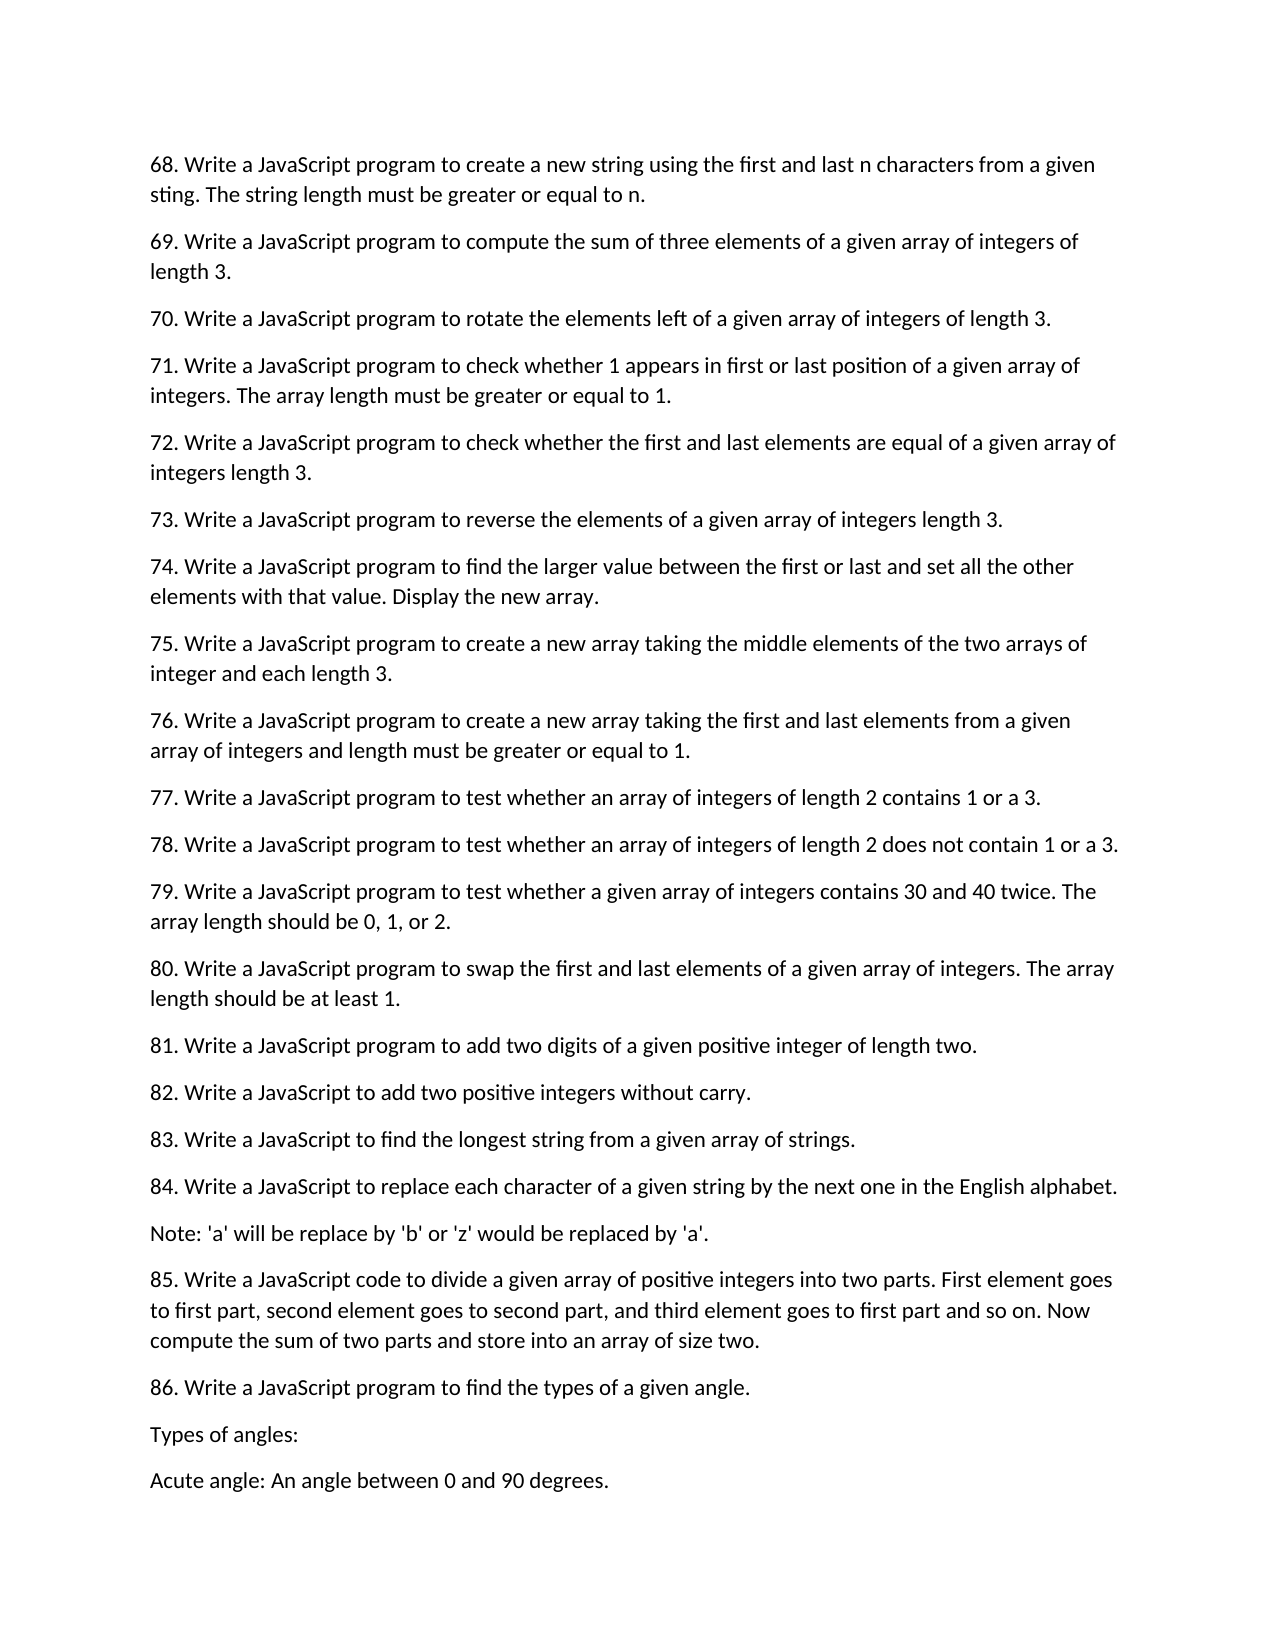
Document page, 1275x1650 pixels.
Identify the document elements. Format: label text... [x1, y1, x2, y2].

text 76. Write a JavaScript program to create a new array taking the first and last elements from a given array of integers and length must be greater or equal to 1. [150, 706, 1125, 764]
text 68. Write a JavaScript program to create a new string using the first and last n characters from a given sting. The string length must be greater or equal to n. [150, 150, 1125, 208]
text 77. Write a JavaScript program to test whether an array of integers of length 2 contains 1 or a 3. [150, 783, 1125, 811]
text Types of angles: [150, 1420, 1125, 1448]
text 80. Write a JavaScript program to swap the first and last elements of a given array of integers. The array length should be at least 1. [150, 954, 1125, 1012]
text 75. Write a JavaScript program to create a new array taking the middle elements of the two arrays of integer and each length 3. [150, 629, 1125, 687]
text 85. Write a JavaScript code to divide a given array of positive integers into two parts. First element goes to first part, second element goes to second part, and third element goes to first part and so on. Now compute the sum of two parts and store into an array of size two. [150, 1266, 1125, 1354]
text 74. Write a JavaScript program to find the larger value between the first or last and set all the other elements with that value. Display the new array. [150, 552, 1125, 610]
text 84. Write a JavaScript to replace each character of a given string by the next one in the English alphabet. [150, 1172, 1125, 1200]
text 73. Write a JavaScript program to reverse the elements of a given array of integers length 3. [150, 505, 1125, 533]
text 83. Write a JavaScript to find the longest string from a given array of strings. [150, 1125, 1125, 1153]
text 70. Write a JavaScript program to rotate the elements left of a given array of integers of length 3. [150, 304, 1125, 332]
text 79. Write a JavaScript program to test whether a given array of integers contains 30 and 40 twice. The array length should be 0, 1, or 2. [150, 877, 1125, 935]
text Acute angle: An angle between 0 and 90 degrees. [150, 1467, 1125, 1495]
text 82. Write a JavaScript to add two positive integers without carry. [150, 1078, 1125, 1106]
text 71. Write a JavaScript program to check whether 1 appears in first or last position of a given array of integers. The array length must be greater or equal to 1. [150, 351, 1125, 409]
text 81. Write a JavaScript program to add two digits of a given positive integer of length two. [150, 1031, 1125, 1059]
text Note: 'a' will be replace by 'b' or 'z' would be replaced by 'a'. [150, 1219, 1125, 1247]
text 86. Write a JavaScript program to find the types of a given angle. [150, 1373, 1125, 1401]
text 69. Write a JavaScript program to compute the sum of three elements of a given array of integers of length 3. [150, 227, 1125, 285]
text 72. Write a JavaScript program to check whether the first and last elements are equal of a given array of integers length 3. [150, 428, 1125, 486]
text 78. Write a JavaScript program to test whether an array of integers of length 2 does not contain 1 or a 3. [150, 830, 1125, 858]
